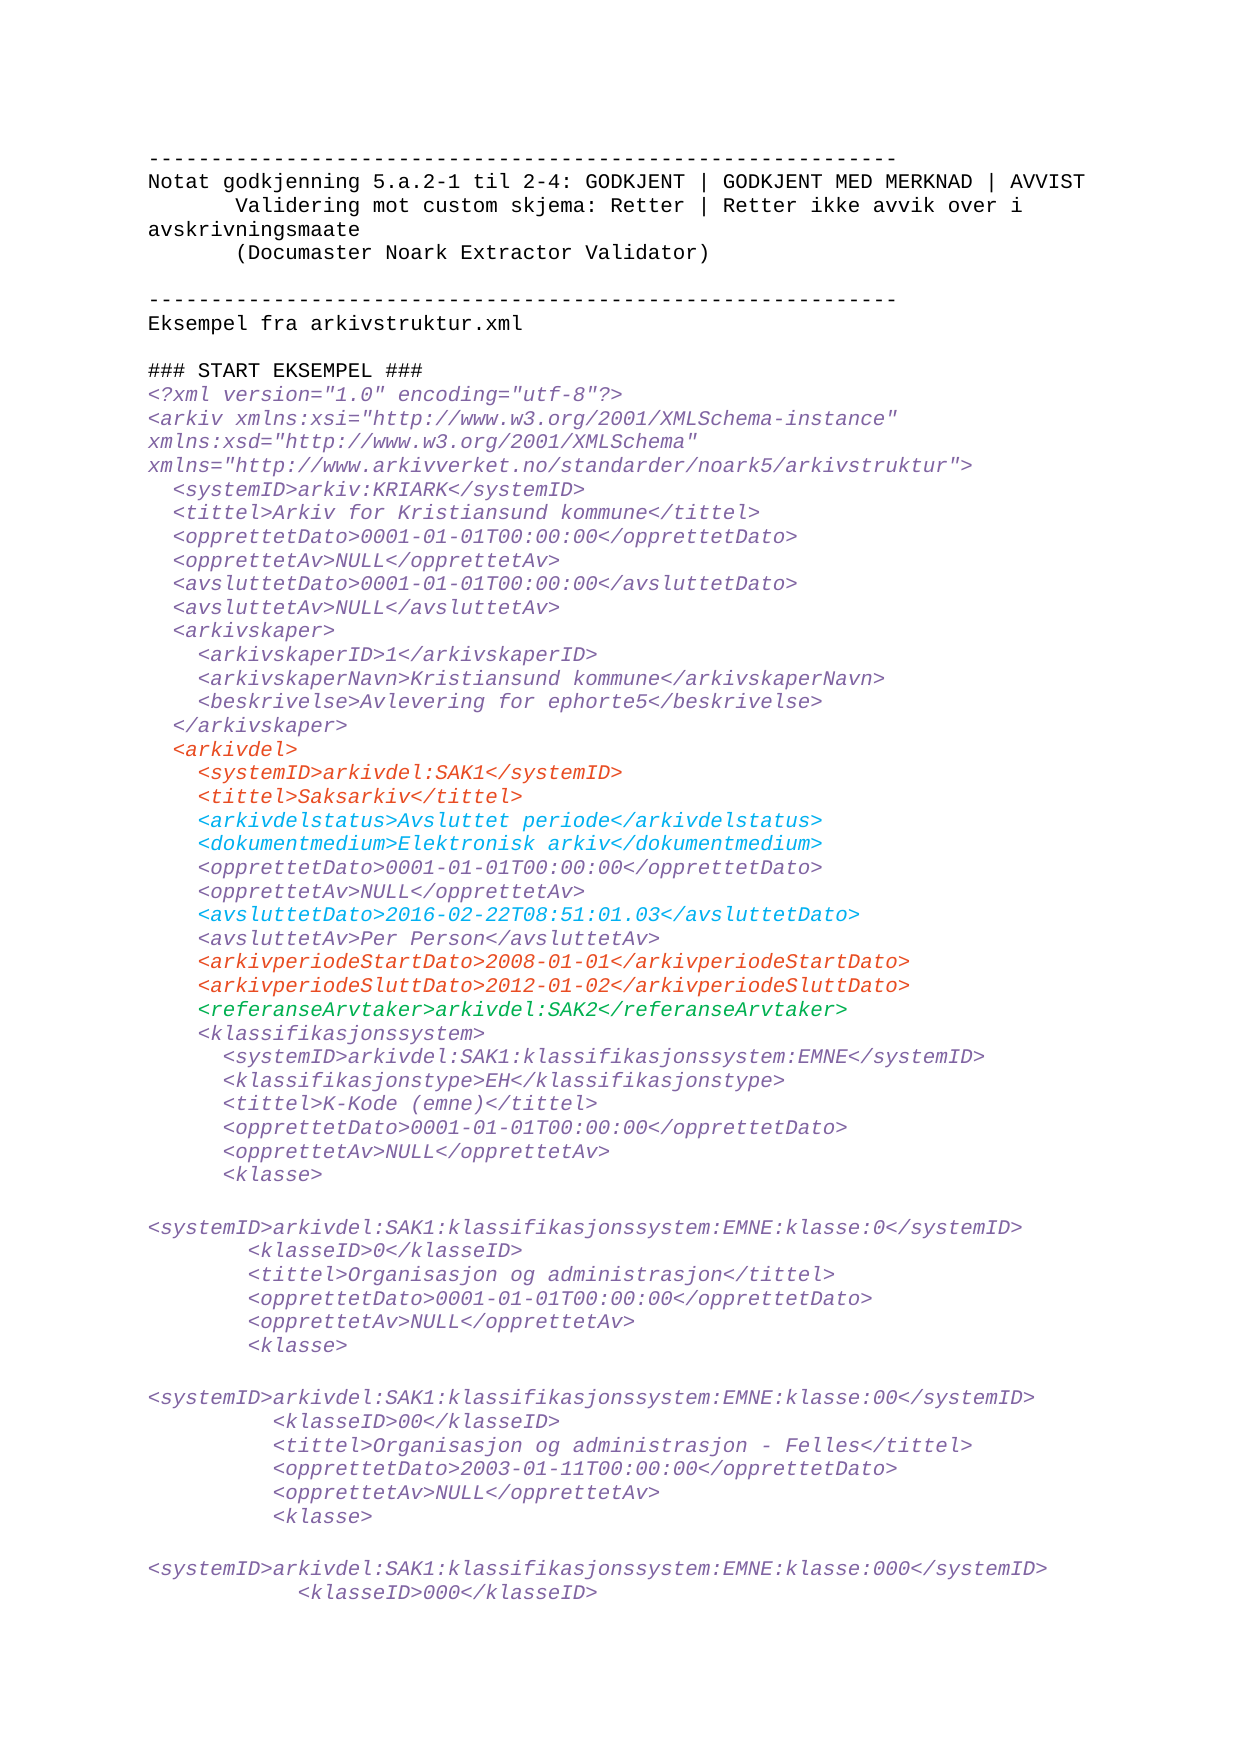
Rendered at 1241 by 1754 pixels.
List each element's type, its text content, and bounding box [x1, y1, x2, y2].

text <dokumentmedium>Elektronisk arkiv</dokumentmedium> [148, 833, 1093, 857]
text <tittel>Organisasjon og administrasjon</tittel> [148, 1264, 1093, 1288]
text <arkiv xmlns:xsi="http://www.w3.org/2001/XMLSchema-instance" xmlns:xsd="http://www.w3.org/2001/XMLSchema" xmlns="http://www.arkivverket.no/standarder/noark5/arkivstruktur"> [148, 408, 1093, 479]
text ### START EKSEMPEL ### [148, 360, 1093, 384]
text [148, 1458, 1093, 1482]
text <klasseID>0</klasseID> [148, 1240, 1093, 1264]
text <opprettetDato>0001-01-01T00:00:00</opprettetDato> [148, 1288, 1093, 1311]
text <klasse> [148, 1335, 1093, 1359]
text <opprettetAv>NULL</opprettetAv> [148, 1141, 1093, 1164]
text <systemID>arkivdel:SAK1:klassifikasjonssystem:EMNE:klasse:000</systemID> [148, 1529, 1093, 1582]
text <arkivskaper> [148, 621, 1093, 644]
text <arkivdel> [148, 739, 1093, 762]
text <systemID>arkivdel:SAK1:klassifikasjonssystem:EMNE:klasse:00</systemID> [148, 1359, 1093, 1411]
text <systemID>arkiv:KRIARK</systemID> [148, 479, 1093, 502]
text <arkivskaperNavn>Kristiansund kommune</arkivskaperNavn> [148, 668, 1093, 691]
text <klasseID>00</klasseID> [148, 1411, 1093, 1435]
text ------------------------------------------------------------ [148, 148, 1093, 171]
text <avsluttetDato>2016-02-22T08:51:01.03</avsluttetDato> [148, 904, 1093, 928]
text <arkivskaperID>1</arkivskaperID> [148, 644, 1093, 668]
text (Documaster Noark Extractor Validator) [148, 242, 1093, 266]
text <opprettetDato>0001-01-01T00:00:00</opprettetDato> [148, 526, 1093, 549]
text <tittel>Arkiv for Kristiansund kommune</tittel> [148, 502, 1093, 526]
text <klasse> [148, 1164, 1093, 1188]
text <arkivdelstatus>Avsluttet periode</arkivdelstatus> [148, 810, 1093, 833]
text <opprettetDato>0001-01-01T00:00:00</opprettetDato> [148, 1117, 1093, 1141]
text <beskrivelse>Avlevering for ephorte5</beskrivelse> [148, 691, 1093, 715]
text <tittel>Organisasjon og administrasjon - Felles</tittel> [148, 1435, 1093, 1458]
text Notat godkjenning 5.a.2-1 til 2-4: GODKJENT | GODKJENT MED MERKNAD | AVVIST [148, 171, 1093, 195]
text <tittel>Saksarkiv</tittel> [148, 786, 1093, 810]
text <avsluttetAv>NULL</avsluttetAv> [148, 597, 1093, 621]
text <systemID>arkivdel:SAK1</systemID> [148, 762, 1093, 786]
text <klasseID>000</klasseID> [148, 1582, 1093, 1605]
text <referanseArvtaker>arkivdel:SAK2</referanseArvtaker> [148, 999, 1093, 1022]
text <avsluttetDato>0001-01-01T00:00:00</avsluttetDato> [148, 573, 1093, 597]
text <opprettetDato>0001-01-01T00:00:00</opprettetDato> [148, 857, 1093, 881]
text <arkivperiodeStartDato>2008-01-01</arkivperiodeStartDato> [148, 952, 1093, 975]
text </arkivskaper> [148, 715, 1093, 739]
text <systemID>arkivdel:SAK1:klassifikasjonssystem:EMNE</systemID> [148, 1046, 1093, 1070]
text <avsluttetAv>Per Person</avsluttetAv> [148, 928, 1093, 952]
text Validering mot custom skjema: Retter | Retter ikke avvik over i avskrivningsmaate [148, 195, 1093, 242]
text Eksempel fra arkivstruktur.xml [148, 313, 1093, 337]
text <?xml version="1.0" encoding="utf-8"?> [148, 384, 1093, 408]
text <opprettetAv>NULL</opprettetAv> [148, 549, 1093, 573]
text <systemID>arkivdel:SAK1:klassifikasjonssystem:EMNE:klasse:0</systemID> [148, 1188, 1093, 1240]
text ------------------------------------------------------------ [148, 289, 1093, 313]
text <opprettetAv>NULL</opprettetAv> [148, 1311, 1093, 1335]
text <klasse> [148, 1506, 1093, 1529]
text <klassifikasjonssystem> [148, 1022, 1093, 1046]
text <opprettetAv>NULL</opprettetAv> [148, 1482, 1093, 1506]
text <tittel>K-Kode (emne)</tittel> [148, 1093, 1093, 1117]
text <klassifikasjonstype>EH</klassifikasjonstype> [148, 1070, 1093, 1093]
text <opprettetAv>NULL</opprettetAv> [148, 881, 1093, 904]
text <arkivperiodeSluttDato>2012-01-02</arkivperiodeSluttDato> [148, 975, 1093, 999]
